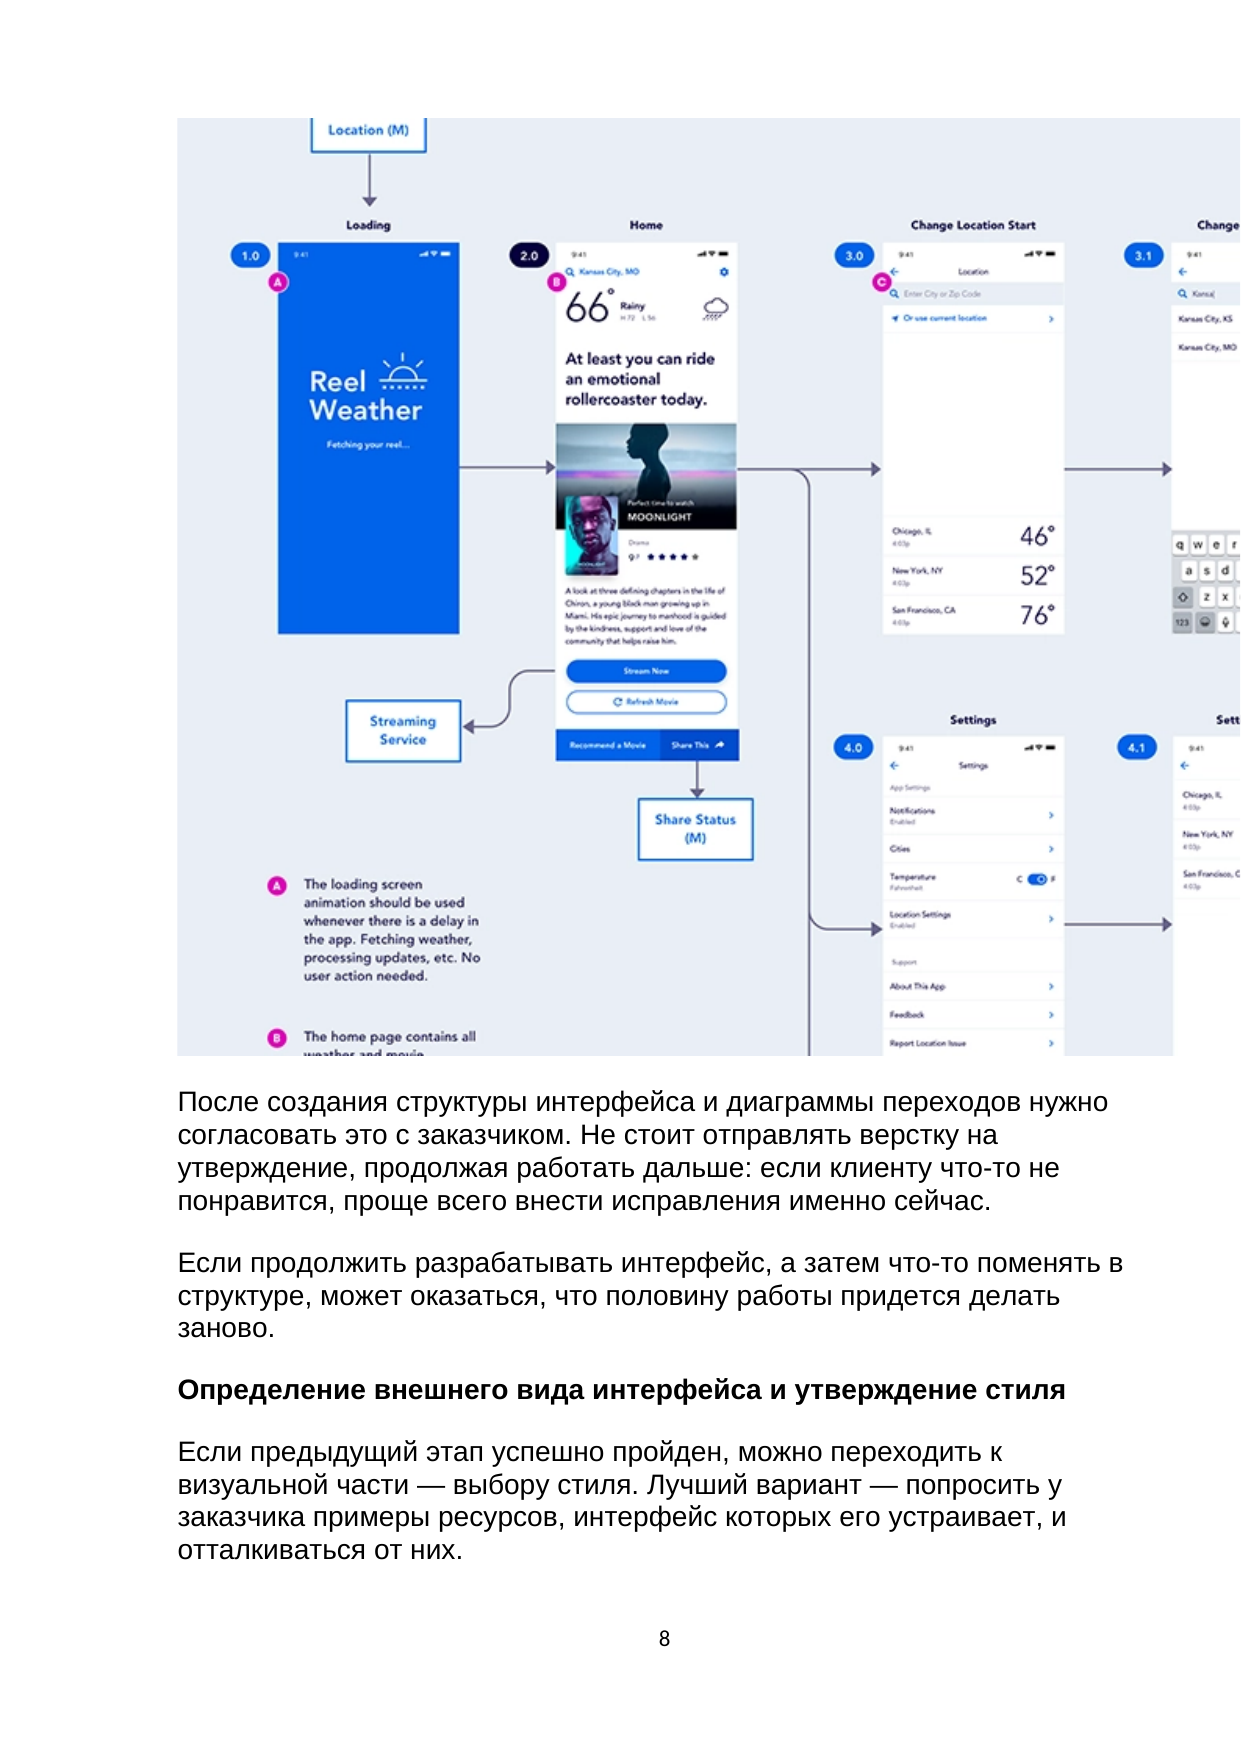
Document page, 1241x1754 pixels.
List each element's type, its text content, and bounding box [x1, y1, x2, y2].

text Определение внешнего вида интерфейса и утверждение стиля [177, 1373, 1152, 1405]
text После создания структуры интерфейса и диаграммы переходов нужно согласовать это с заказчиком. Не стоит отправлять верстку на утверждение, продолжая работать дальше: если клиенту что-то не понравится, проще всего внести исправления именно сейчас. [177, 1085, 1152, 1216]
picture [177, 118, 1241, 1056]
text Если предыдущий этап успешно пройден, можно переходить к визуальной части — выбору стиля. Лучший вариант — попросить у заказчика примеры ресурсов, интерфейс которых его устраивает, и отталкиваться от них. [177, 1434, 1152, 1566]
text Если продолжить разрабатывать интерфейс, а затем что-то поменять в структуре, может оказаться, что половину работы придется делать заново. [177, 1245, 1152, 1344]
